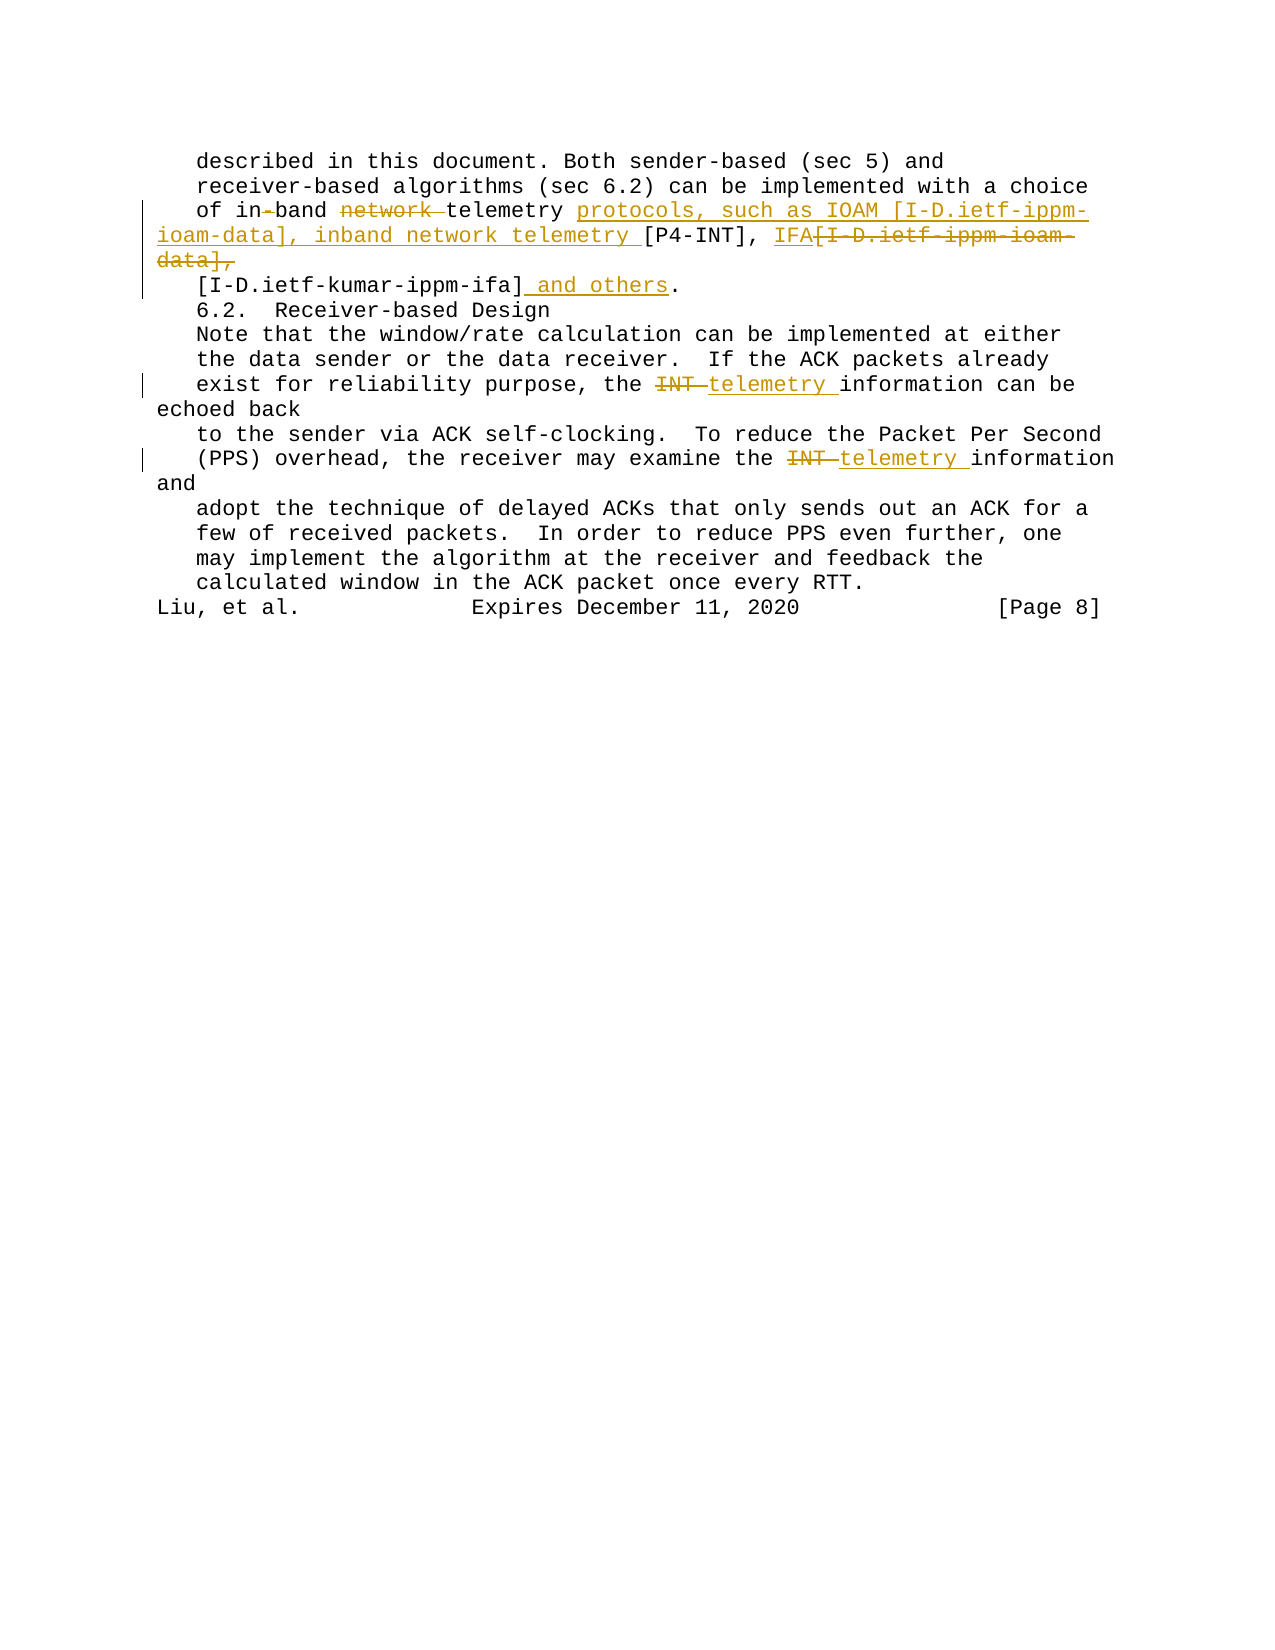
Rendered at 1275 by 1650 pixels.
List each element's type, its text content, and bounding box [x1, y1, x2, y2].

text Note that the window/rate calculation can be implemented at either [156, 323, 1118, 348]
text of inband telemetry [P4-INT], [156, 199, 1118, 274]
text (PPS) overhead, the receiver may examine the information and [156, 447, 1118, 497]
text Liu, et al. Expires December 11, 2020 [Page 8] [156, 596, 1118, 621]
text few of received packets. In order to reduce PPS even further, one [156, 522, 1118, 547]
text [I-D.ietf-kumar-ippm-ifa]. [156, 274, 1118, 299]
text the data sender or the data receiver. If the ACK packets already [156, 348, 1118, 373]
text exist for reliability purpose, the information can be echoed back [156, 373, 1118, 423]
text to the sender via ACK self-clocking. To reduce the Packet Per Second [156, 423, 1118, 447]
text described in this document. Both sender-based (sec 5) and [156, 150, 1118, 175]
text 6.2. Receiver-based Design [156, 299, 1118, 323]
text calculated window in the ACK packet once every RTT. [156, 571, 1118, 596]
text may implement the algorithm at the receiver and feedback the [156, 547, 1118, 571]
text adopt the technique of delayed ACKs that only sends out an ACK for a [156, 497, 1118, 522]
text receiver-based algorithms (sec 6.2) can be implemented with a choice [156, 175, 1118, 199]
